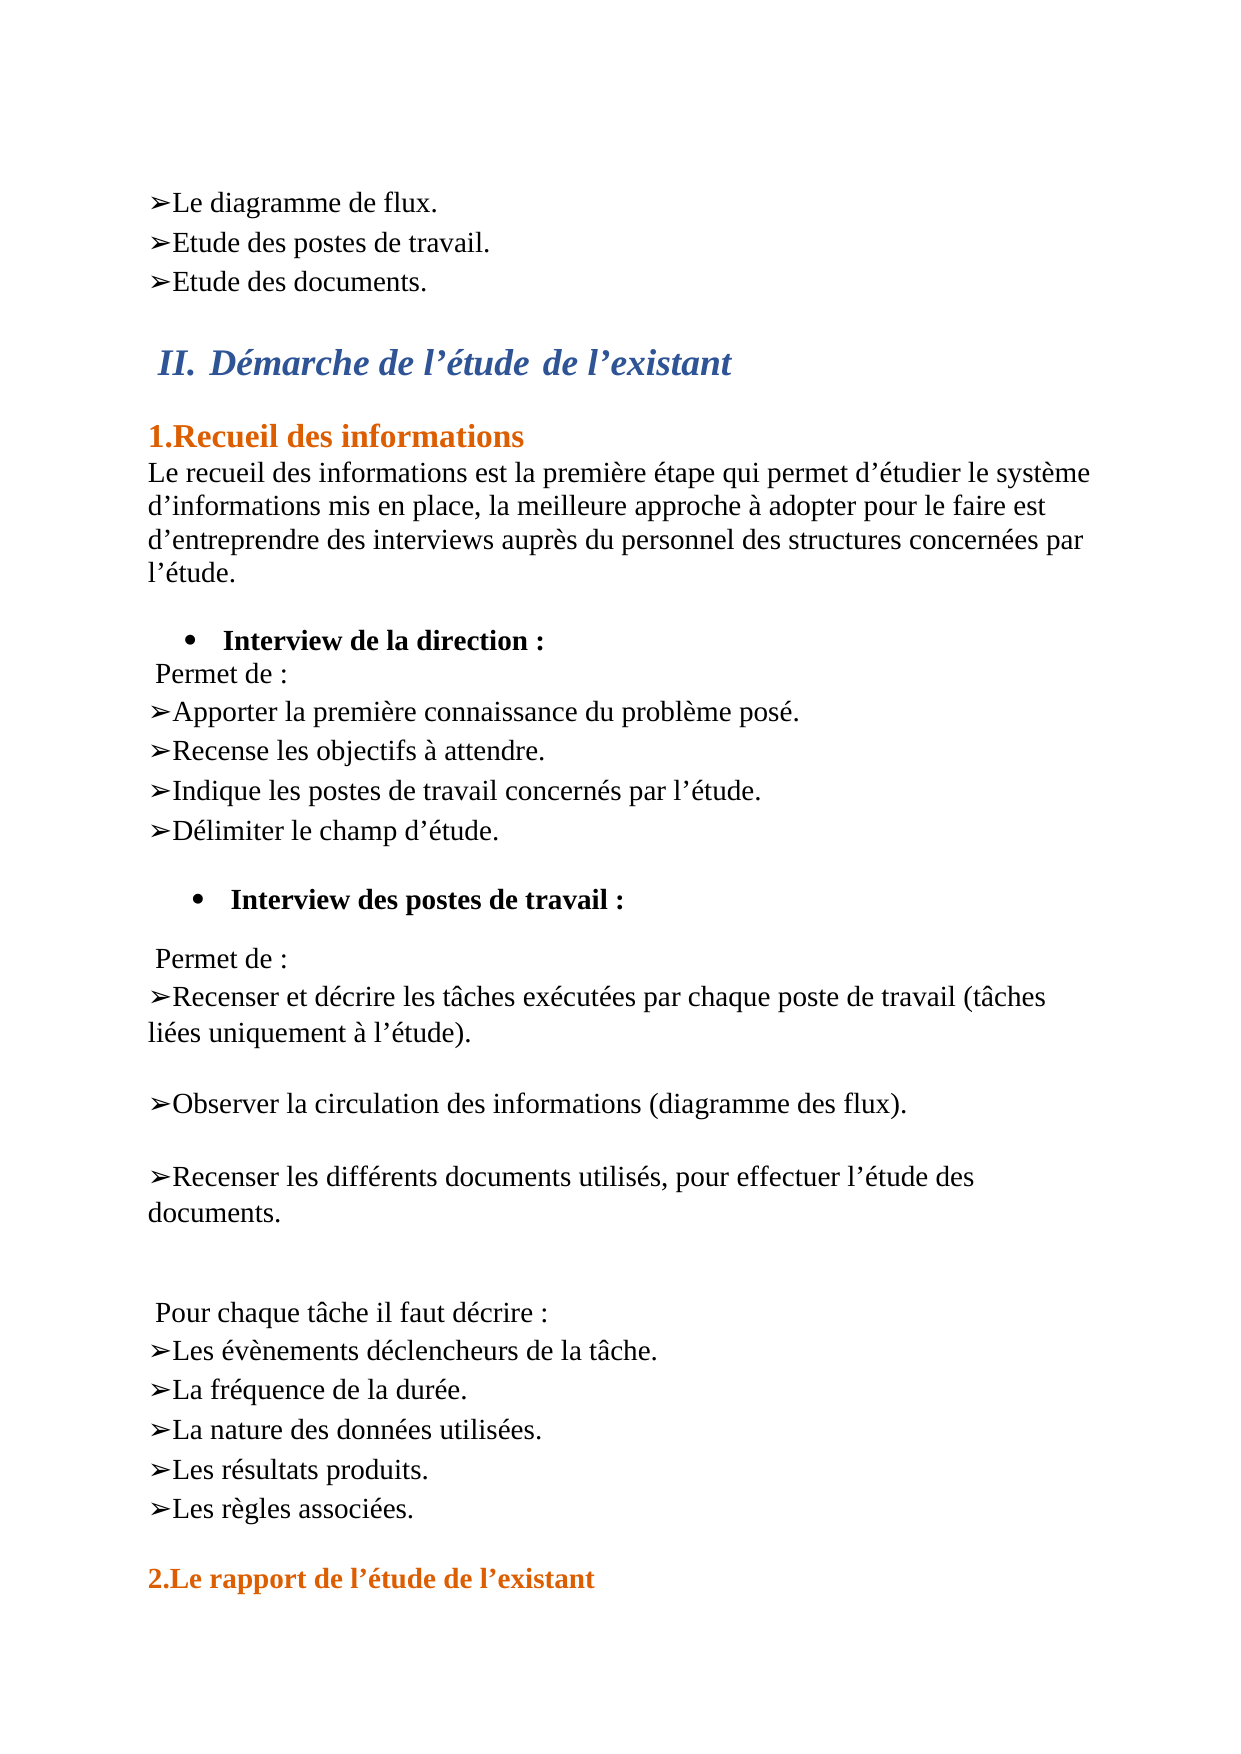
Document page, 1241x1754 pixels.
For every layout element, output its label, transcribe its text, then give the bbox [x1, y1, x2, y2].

text Pour chaque tâche il faut décrire : [148, 1295, 1093, 1329]
text ➢Les évènements déclencheurs de la tâche. [148, 1329, 1093, 1369]
text 1.Recueil des informations [148, 417, 1093, 455]
text ➢Recenser et décrire les tâches exécutées par chaque poste de travail (tâches liées uniquement à l’étude). [148, 975, 1093, 1048]
text Permet de : [148, 942, 1093, 975]
text ➢Recenser les différents documents utilisés, pour effectuer l’étude des documents. [148, 1155, 1093, 1228]
text ➢Apporter la première connaissance du problème posé. [148, 690, 1093, 729]
text 2.Le rapport de l’étude de l’existant [148, 1561, 1093, 1594]
text Le recueil des informations est la première étape qui permet d’étudier le système d’informations mis en place, la meilleure approche à adopter pour le faire est d’entreprendre des interviews auprès du personnel des structures concernées par l’étude. [148, 455, 1093, 589]
text ➢Indique les postes de travail concernés par l’étude. [148, 769, 1093, 809]
text ➢La nature des données utilisées. [148, 1408, 1093, 1448]
text ➢Observer la circulation des informations (diagramme des flux). [148, 1082, 1093, 1122]
text II. Démarche de l’étude de l’existant [148, 340, 1093, 383]
text ➢Les règles associées. [148, 1488, 1093, 1527]
list Interview des postes de travail : [193, 882, 1093, 916]
text ➢La fréquence de la durée. [148, 1369, 1093, 1408]
text ➢Le diagramme de flux. [148, 181, 1093, 221]
text ➢Recense les objectifs à attendre. [148, 729, 1093, 769]
text Permet de : [148, 656, 1093, 690]
text ➢Etude des documents. [148, 261, 1093, 300]
text ➢Les résultats produits. [148, 1448, 1093, 1488]
text ➢Délimiter le champ d’étude. [148, 809, 1093, 848]
list Interview de la direction : [185, 623, 1093, 656]
text ➢Etude des postes de travail. [148, 221, 1093, 261]
